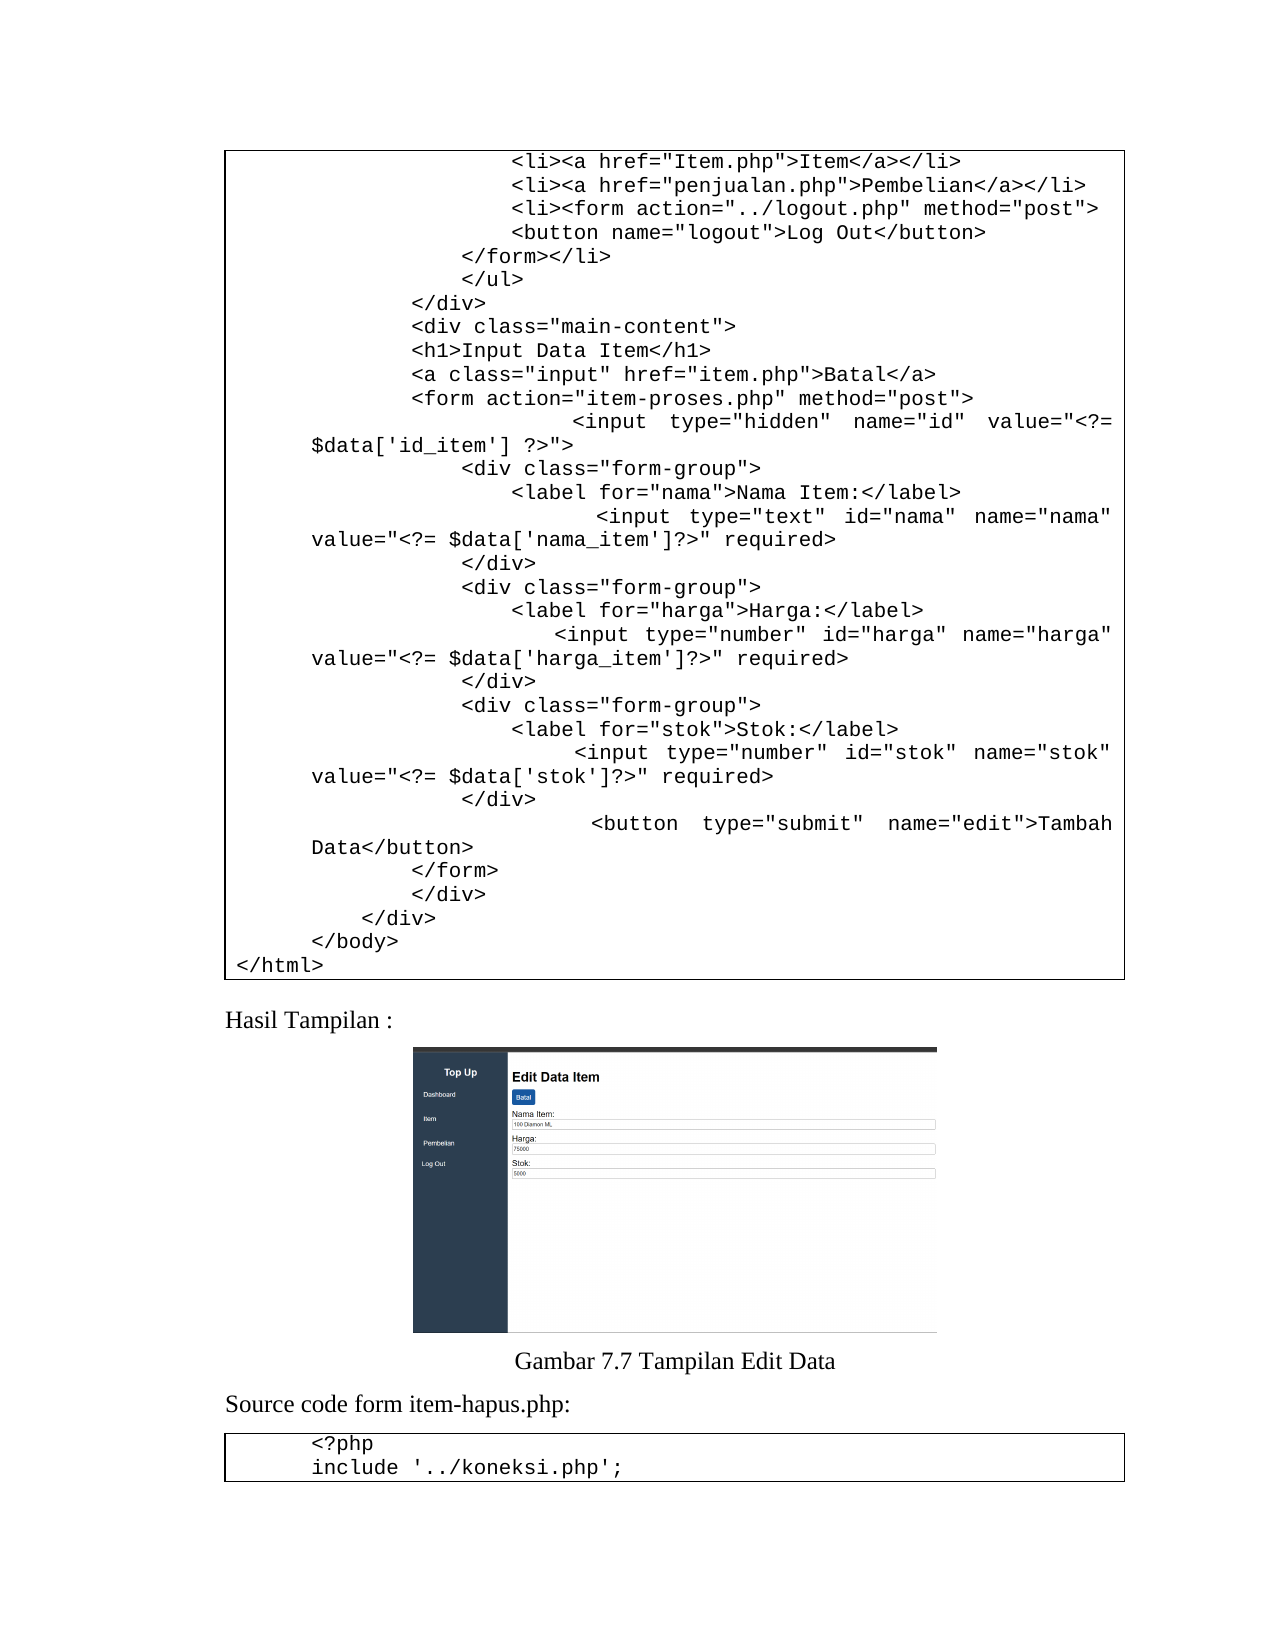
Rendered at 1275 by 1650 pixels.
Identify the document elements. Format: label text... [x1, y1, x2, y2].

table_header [226, 1434, 1124, 1481]
picture [413, 1047, 937, 1333]
list Gambar 7.7 Tampilan Edit Data [225, 1346, 1125, 1375]
list Source code form item-hapus.php: [225, 1389, 1125, 1418]
list Hasil Tampilan : [225, 1005, 1125, 1033]
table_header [226, 151, 1124, 979]
